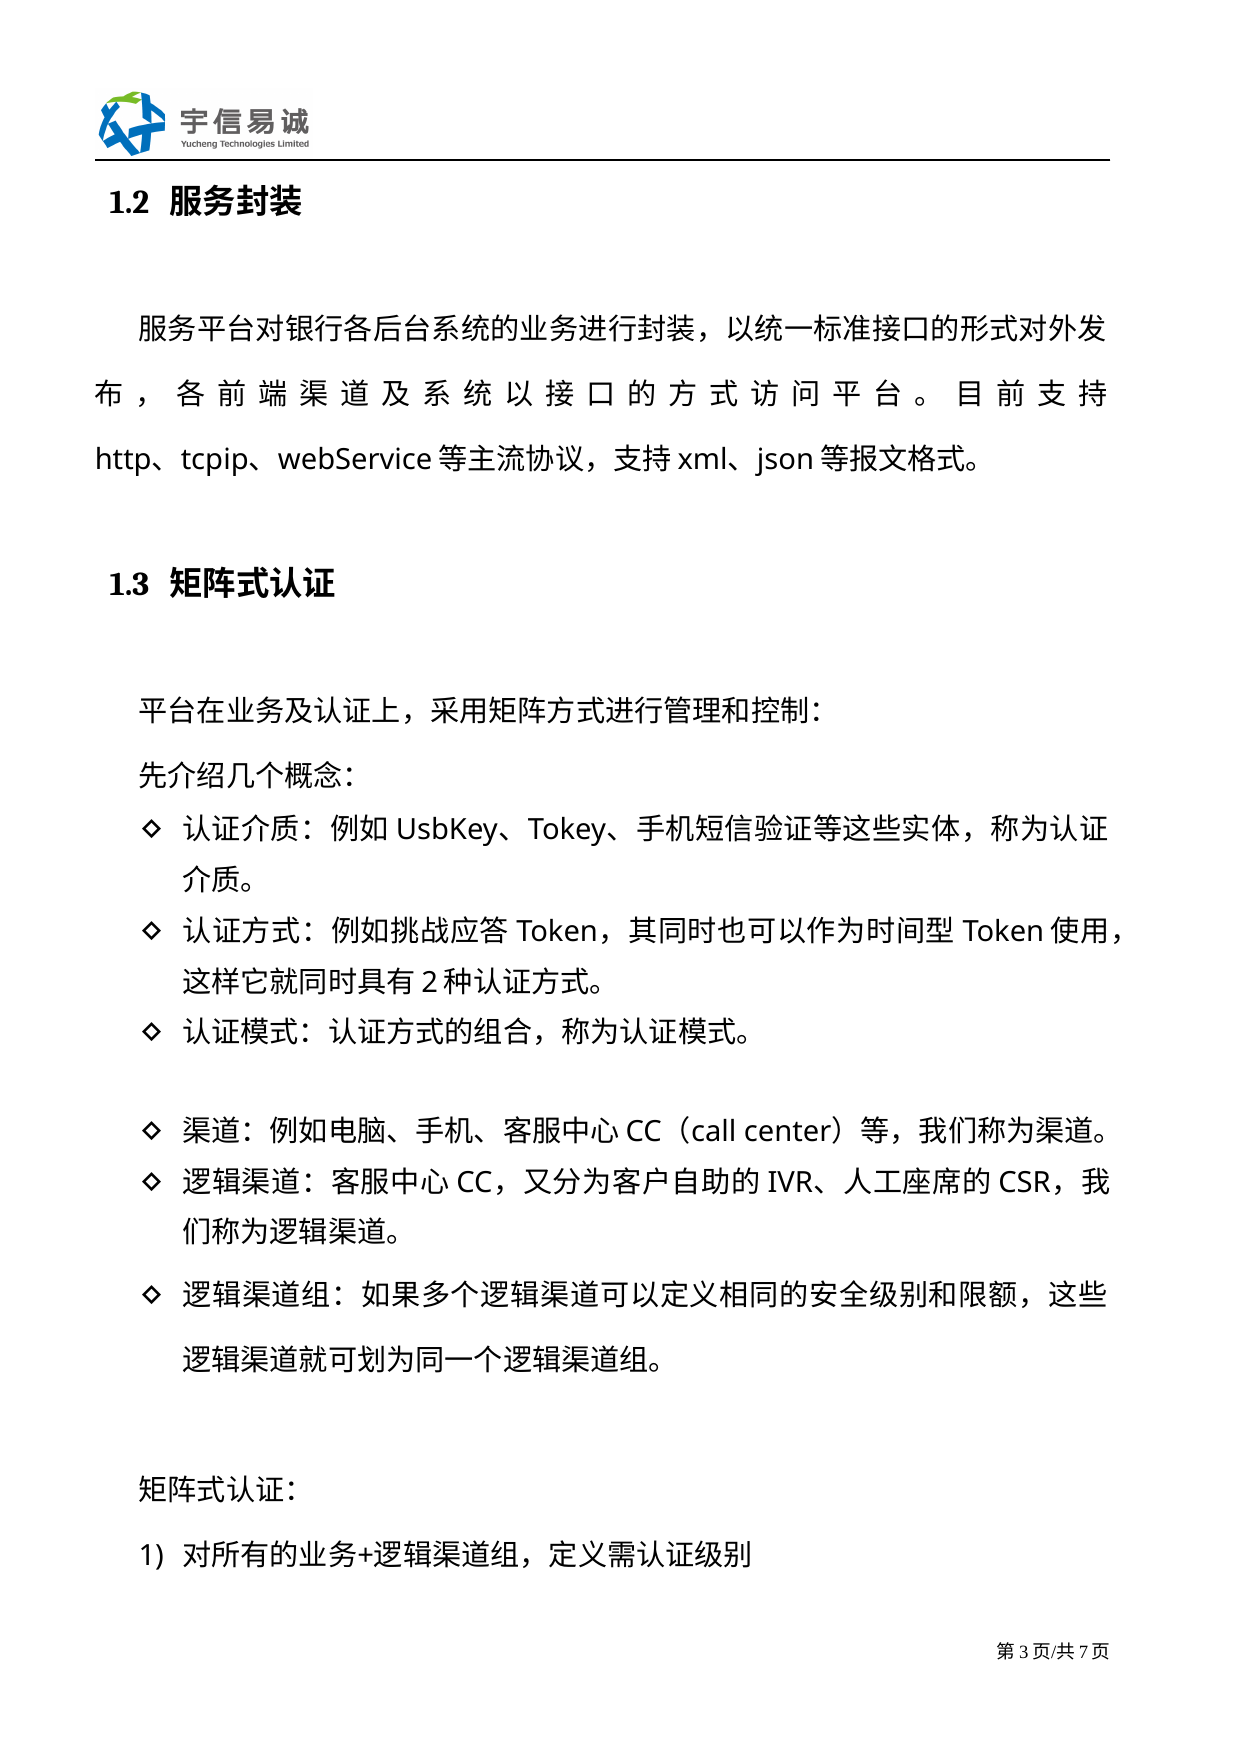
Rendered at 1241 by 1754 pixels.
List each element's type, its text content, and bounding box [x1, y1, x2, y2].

picture [94, 88, 314, 159]
subtitle 服务封装 [109, 167, 1110, 232]
list 逻辑渠道：客服中心CC，又分为客户自助的IVR、人工座席的CSR，我们称为逻辑渠道。 [138, 1158, 1110, 1251]
list 对所有的业务+逻辑渠道组，定义需认证级别 [138, 1520, 1110, 1585]
list 认证模式：认证方式的组合，称为认证模式。 [138, 1009, 1110, 1051]
text 服务平台对银行各后台系统的业务进行封装，以统一标准接口的形式对外发布，各前端渠道及系统以接口的方式访问平台。目前支持http、tcpip、webService等主流协议，支持xml、json等报文格式。 [94, 294, 1110, 489]
list 认证介质：例如UsbKey、Tokey、手机短信验证等这些实体，称为认证介质。 [138, 806, 1110, 899]
text 平台在业务及认证上，采用矩阵方式进行管理和控制： [138, 676, 1110, 741]
subtitle 矩阵式认证 [109, 549, 1110, 614]
text 先介绍几个概念： [94, 741, 1110, 806]
list 渠道：例如电脑、手机、客服中心CC（call center）等，我们称为渠道。 [138, 1107, 1110, 1150]
list 逻辑渠道组：如果多个逻辑渠道可以定义相同的安全级别和限额，这些逻辑渠道就可划为同一个逻辑渠道组。 [138, 1260, 1110, 1390]
list 认证方式：例如挑战应答Token，其同时也可以作为时间型Token使用，这样它就同时具有2种认证方式。 [138, 907, 1110, 1001]
text 矩阵式认证： [138, 1455, 1110, 1520]
